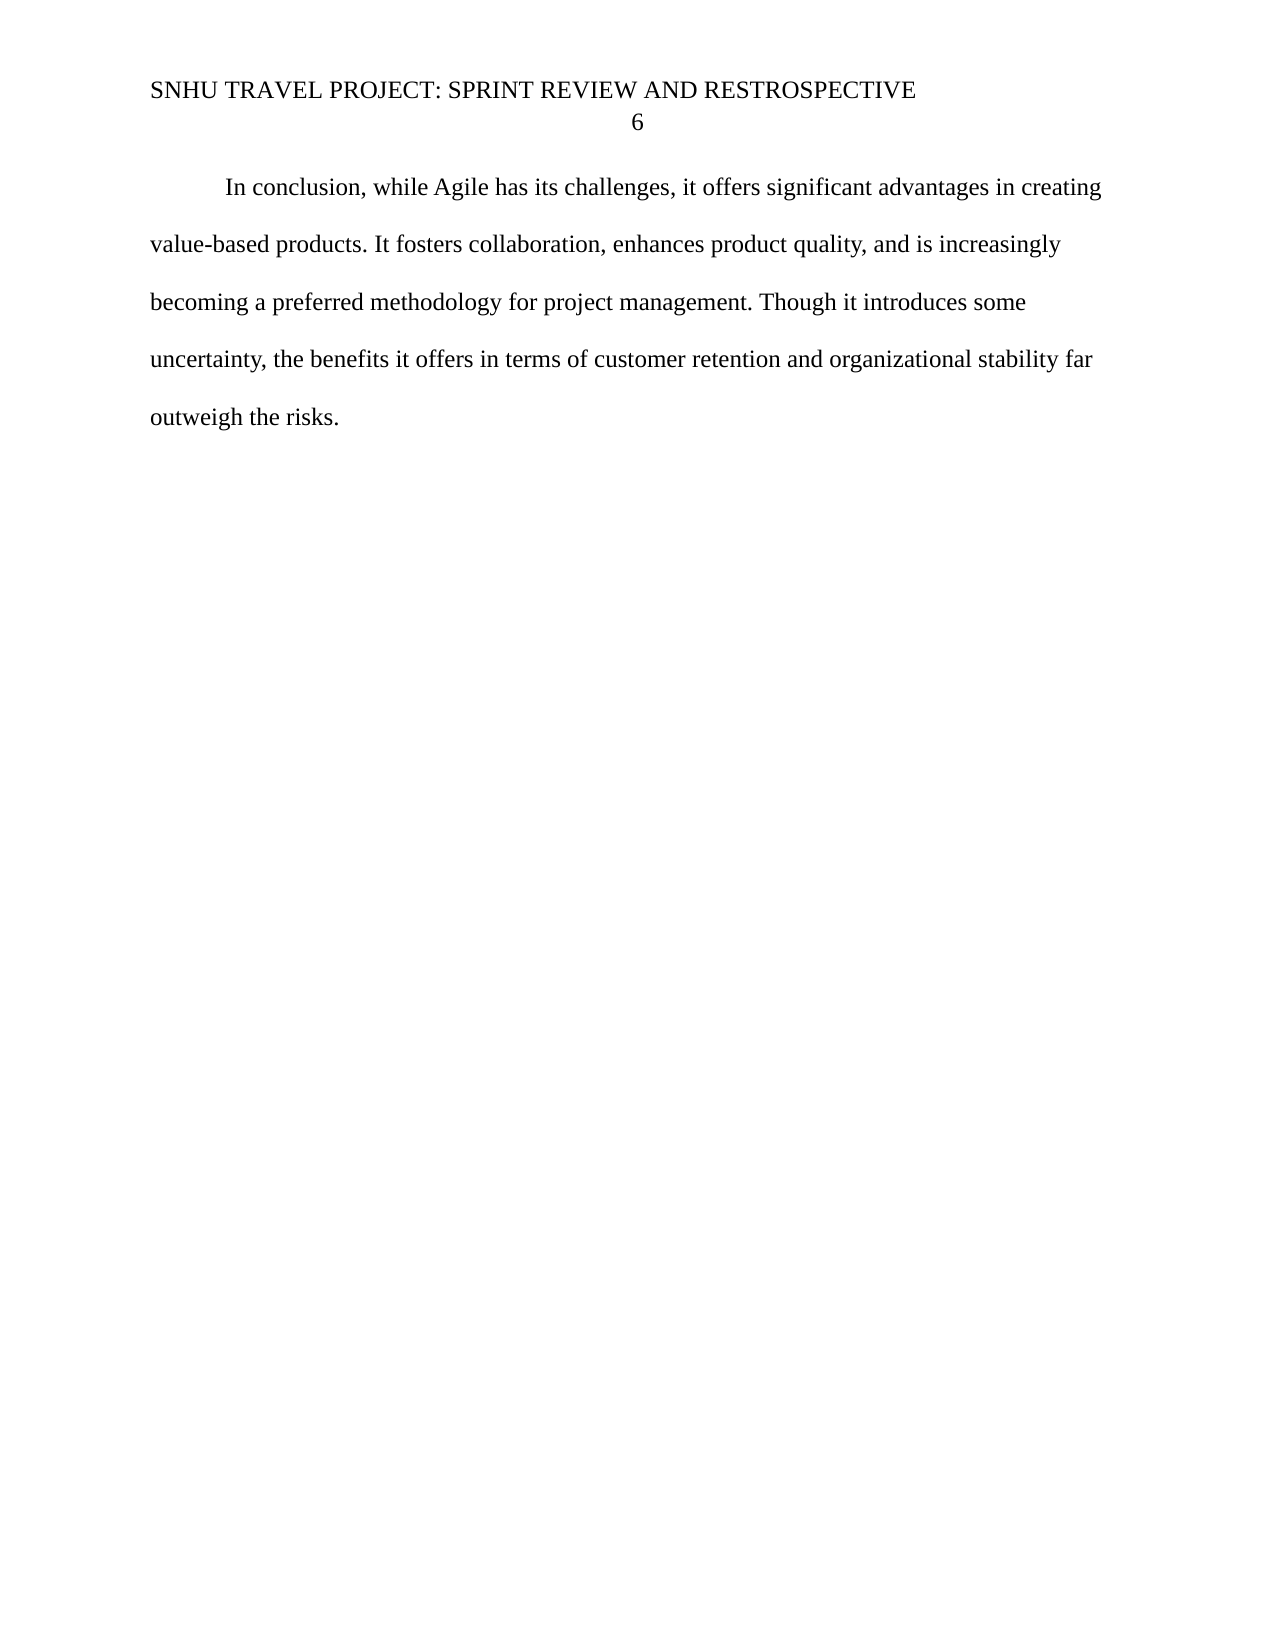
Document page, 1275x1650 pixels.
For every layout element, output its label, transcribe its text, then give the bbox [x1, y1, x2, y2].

text In conclusion, while Agile has its challenges, it offers significant advantages in creating value-based products. It fosters collaboration, enhances product quality, and is increasingly becoming a preferred methodology for project management. Though it introduces some uncertainty, the benefits it offers in terms of customer retention and organizational stability far outweigh the risks. [150, 172, 1125, 431]
